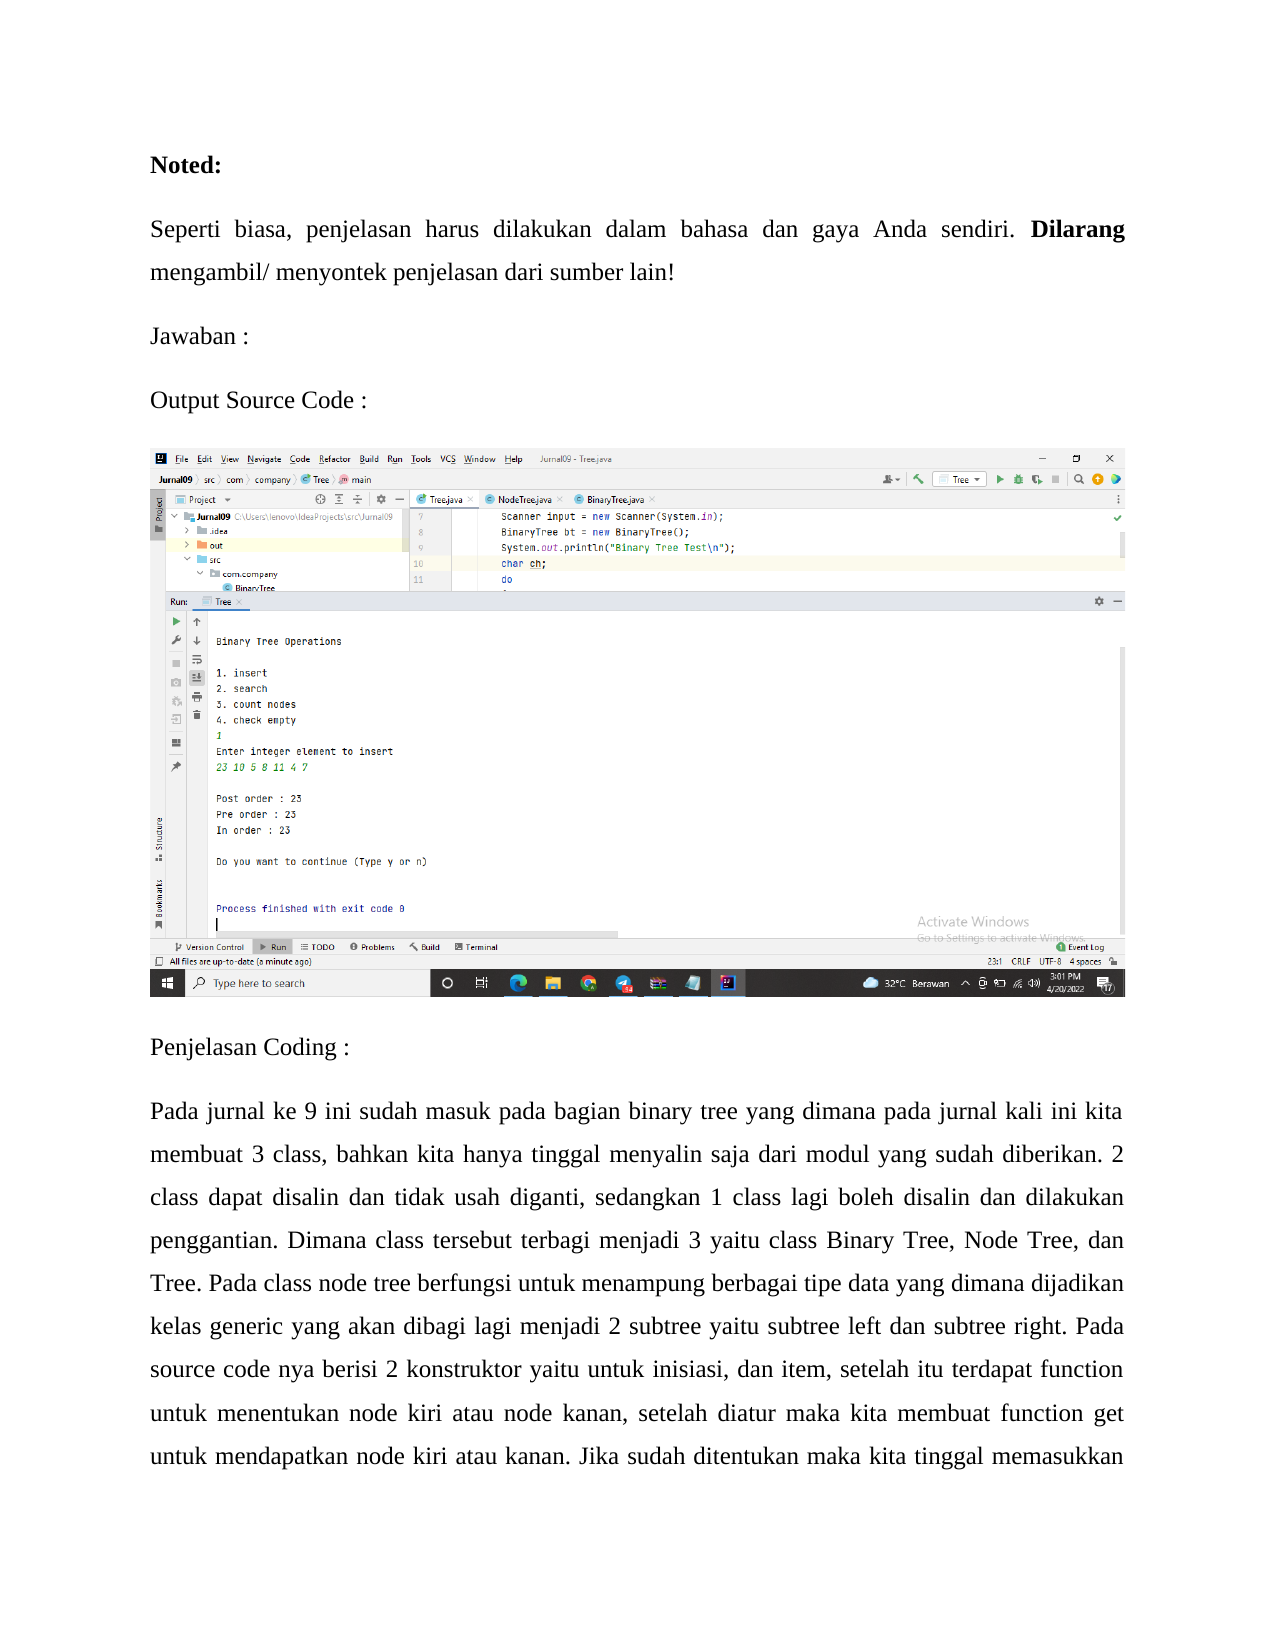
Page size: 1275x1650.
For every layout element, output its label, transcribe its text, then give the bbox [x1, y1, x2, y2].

text Output Source Code : [150, 385, 1125, 414]
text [150, 1096, 1125, 1469]
text Penjelasan Coding : [150, 1032, 1125, 1061]
text Jawaban : [150, 321, 1125, 350]
text Noted: [150, 150, 1125, 179]
text Seperti biasa, penjelasan harus dilakukan dalam bahasa dan gaya Anda sendiri. Dilarang mengambil/ menyontek penjelasan dari sumber lain! [150, 214, 1125, 286]
picture [150, 448, 1125, 997]
